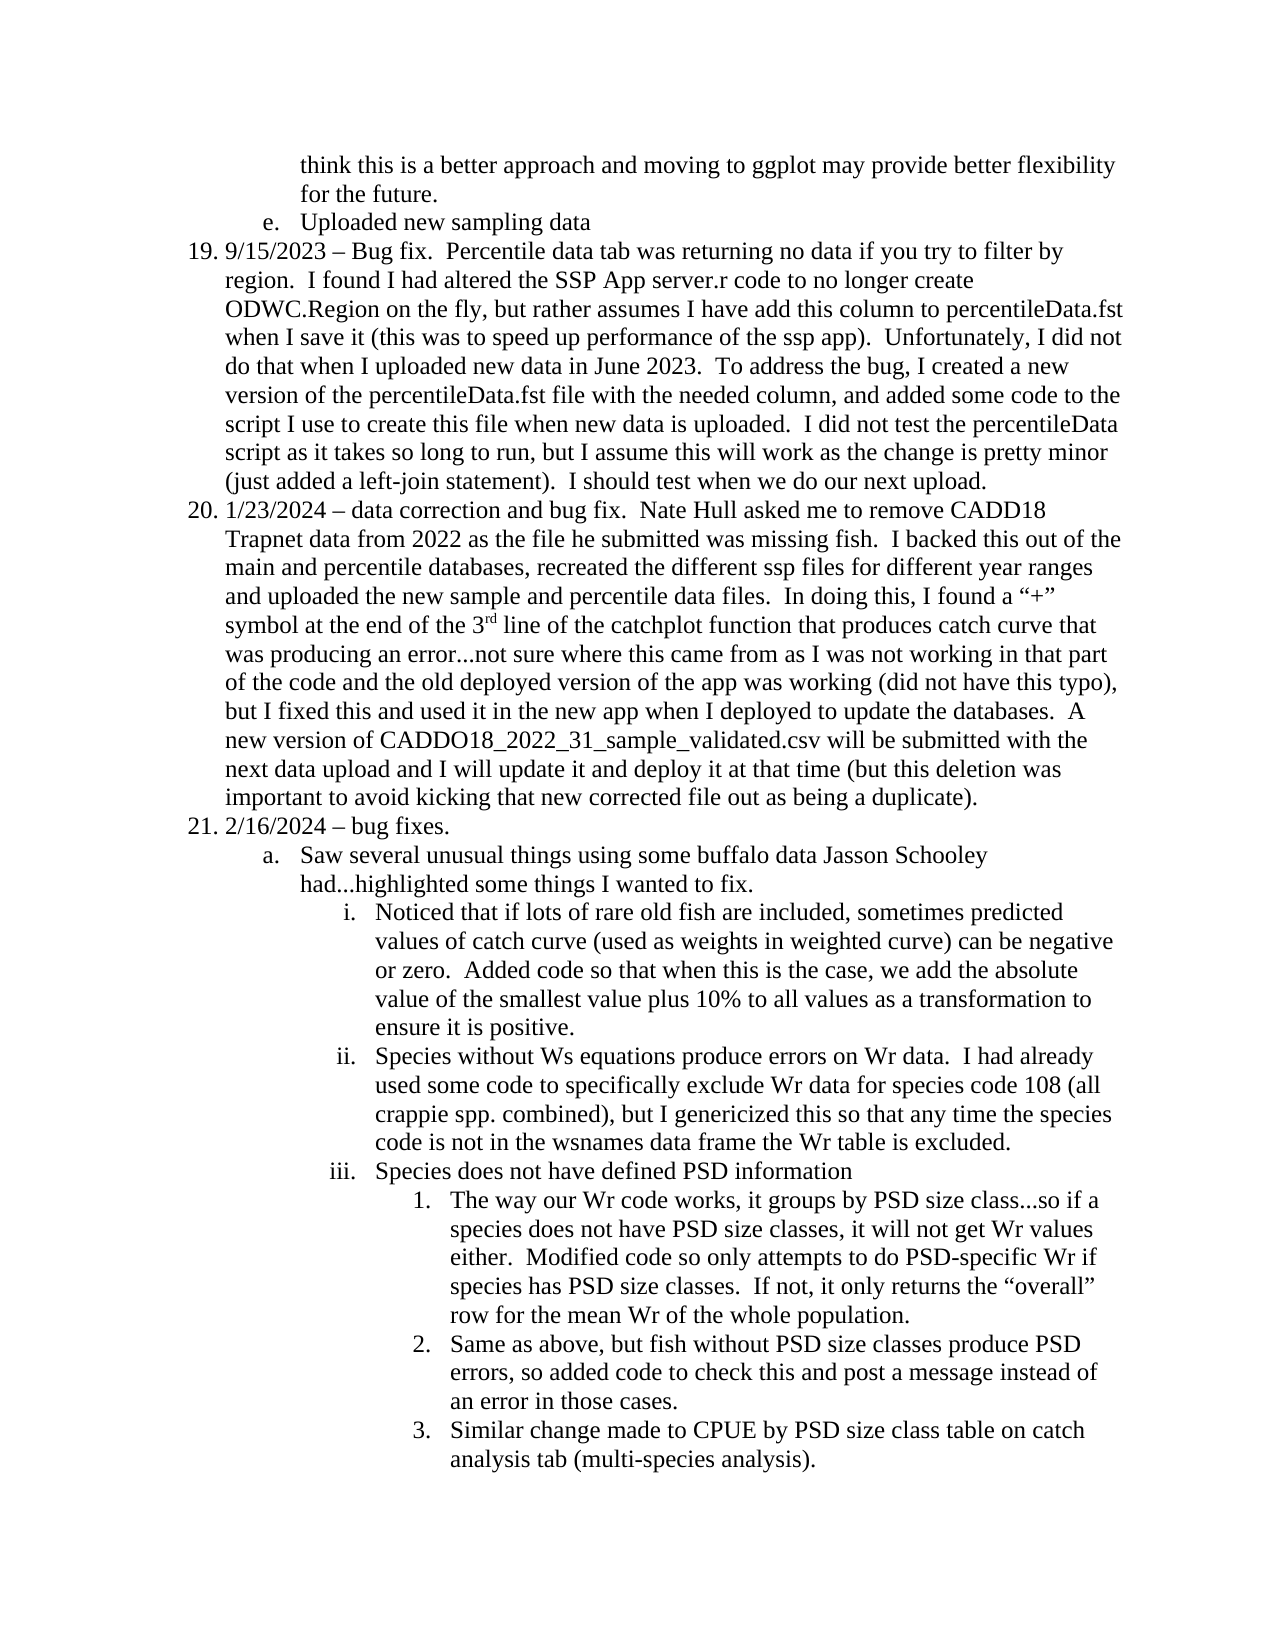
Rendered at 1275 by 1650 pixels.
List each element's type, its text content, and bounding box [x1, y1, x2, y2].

list Uploaded new sampling data [262, 207, 1125, 236]
list 2/16/2024 – bug fixes. [187, 811, 1125, 840]
list Species does not have defined PSD information [356, 1156, 1125, 1185]
list Similar change made to CPUE by PSD size class table on catch analysis tab (multi-species analysis). [412, 1415, 1125, 1472]
list Saw several unusual things using some buffalo data Jasson Schooley had...highlighted some things I wanted to fix. [262, 840, 1125, 897]
list 9/15/2023 – Bug fix. Percentile data tab was returning no data if you try to filter by region. I found I had altered the SSP App server.r code to no longer create ODWC.Region on the fly, but rather assumes I have add this column to percentileData.fst when I save it (this was to speed up performance of the ssp app). Unfortunately, I did not do that when I uploaded new data in June 2023. To address the bug, I created a new version of the percentileData.fst file with the needed column, and added some code to the script I use to create this file when new data is uploaded. I did not test the percentileData script as it takes so long to run, but I assume this will work as the change is pretty minor (just added a left-join statement). I should test when we do our next upload. [187, 236, 1125, 495]
list 1/23/2024 – data correction and bug fix. Nate Hull asked me to remove CADD18 Trapnet data from 2022 as the file he submitted was missing fish. I backed this out of the main and percentile databases, recreated the different ssp files for different year ranges and uploaded the new sample and percentile data files. In doing this, I found a “+” symbol at the end of the 3rd line of the catchplot function that produces catch curve that was producing an error...not sure where this came from as I was not working in that part of the code and the old deployed version of the app was working (did not have this typo), but I fixed this and used it in the new app when I deployed to update the databases. A new version of CADDO18_2022_31_sample_validated.csv will be submitted with the next data upload and I will update it and deploy it at that time (but this deletion was important to avoid kicking that new corrected file out as being a duplicate). [187, 495, 1125, 811]
list Noticed that if lots of rare old fish are included, sometimes predicted values of catch curve (used as weights in weighted curve) can be negative or zero. Added code so that when this is the case, we add the absolute value of the smallest value plus 10% to all values as a transformation to ensure it is positive. [356, 897, 1125, 1041]
list The way our Wr code works, it groups by PSD size class...so if a species does not have PSD size classes, it will not get Wr values either. Modified code so only attempts to do PSD-specific Wr if species has PSD size classes. If not, it only returns the “overall” row for the mean Wr of the whole population. [412, 1185, 1125, 1329]
list Species without Ws equations produce errors on Wr data. I had already used some code to specifically exclude Wr data for species code 108 (all crappie spp. combined), but I genericized this so that any time the species code is not in the wsnames data frame the Wr table is excluded. [356, 1041, 1125, 1156]
list Same as above, but fish without PSD size classes produce PSD errors, so added code to check this and post a message instead of an error in those cases. [412, 1329, 1125, 1415]
